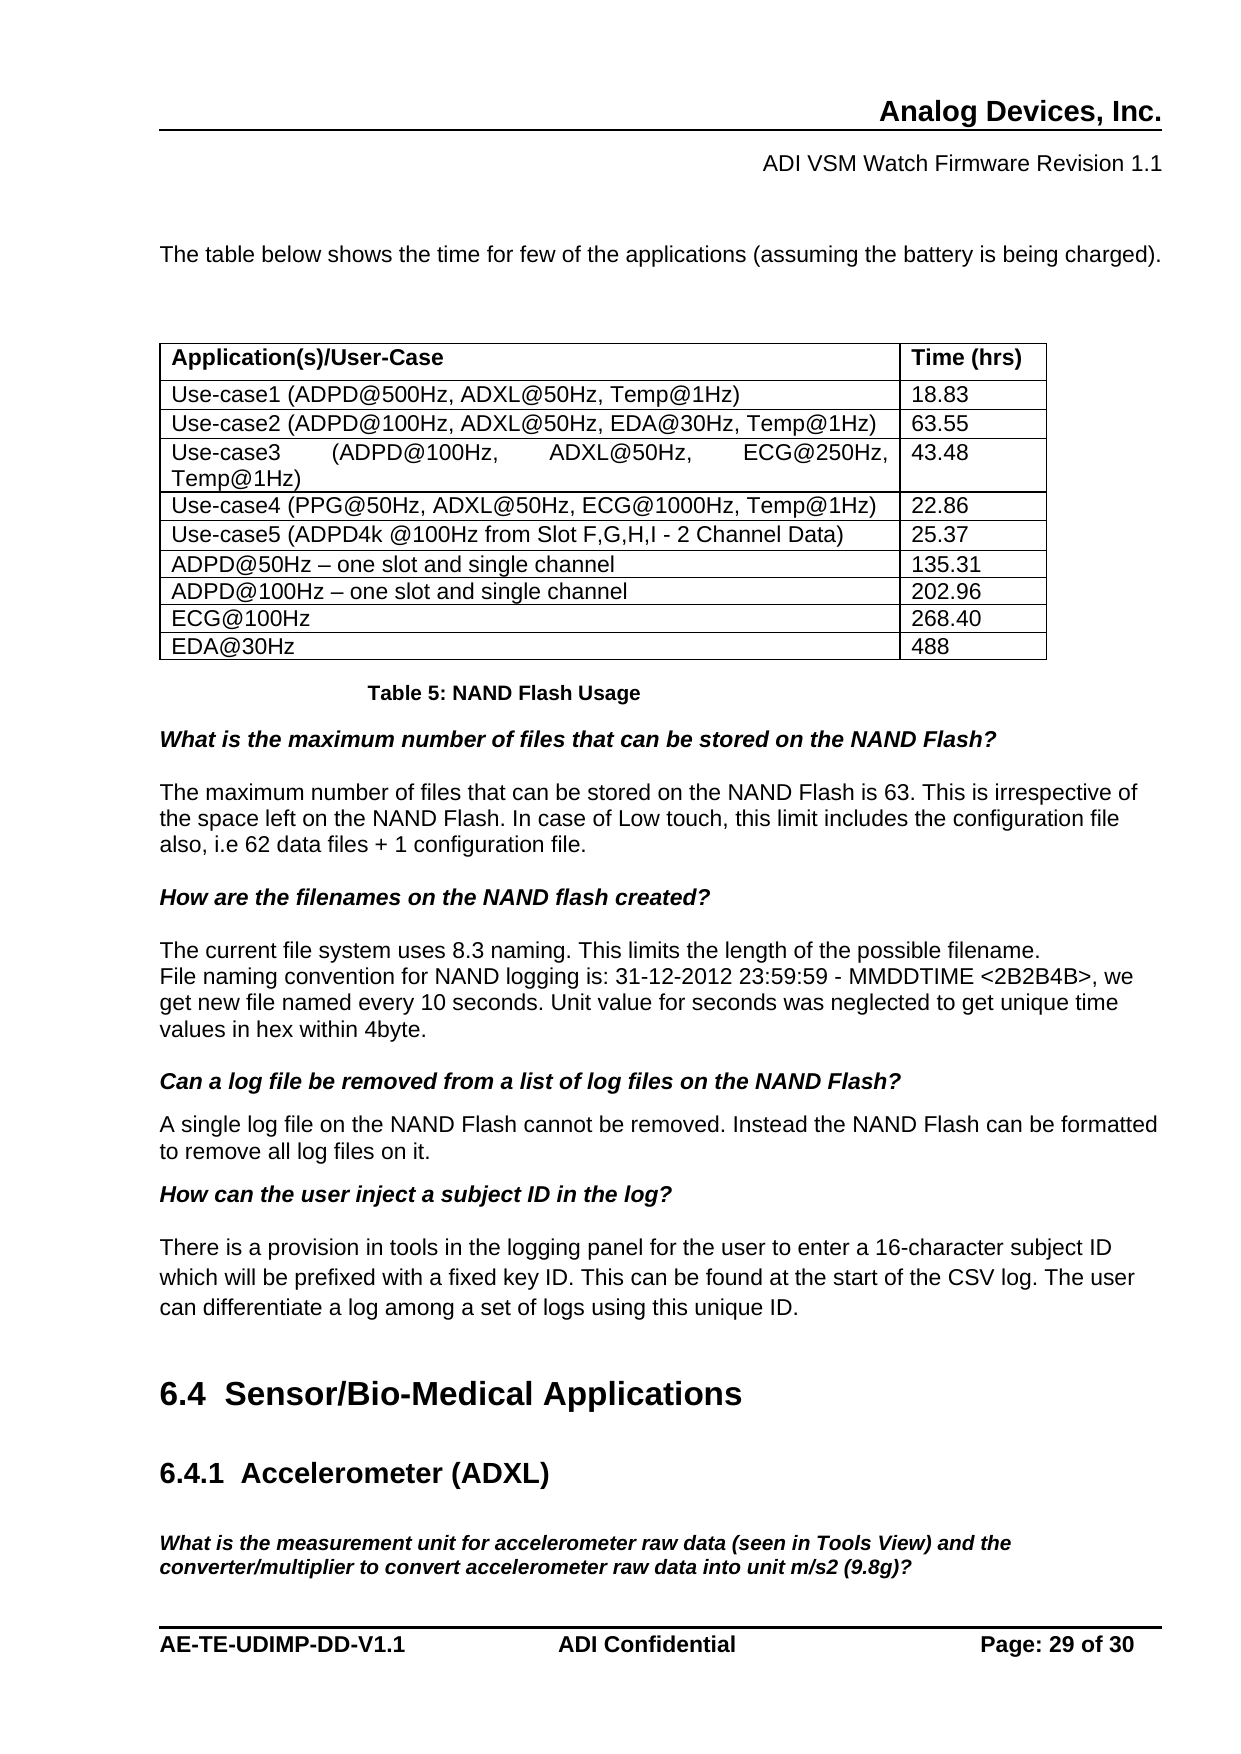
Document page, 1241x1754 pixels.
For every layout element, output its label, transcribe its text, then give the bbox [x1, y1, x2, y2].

text The maximum number of files that can be stored on the NAND Flash is 63. This is irrespective of the space left on the NAND Flash. In case of Low touch, this limit includes the configuration file also, i.e 62 data files + 1 configuration file. [159, 778, 1162, 857]
table_cell Use-case1 (ADPD@500Hz, ADXL@50Hz, Temp@1Hz) [161, 381, 899, 408]
table_cell Use-case3 (ADPD@100Hz, ADXL@50Hz, ECG@250Hz, Temp@1Hz) [161, 439, 899, 491]
text Can a log file be removed from a list of log files on the NAND Flash? [159, 1068, 1162, 1095]
table_cell ECG@100Hz [161, 605, 899, 632]
table_cell 18.83 [901, 381, 1046, 408]
table_header Application(s)/User-Case [161, 344, 899, 379]
table_cell 202.96 [901, 578, 1046, 604]
text How can the user inject a subject ID in the log? [159, 1181, 1162, 1207]
table_cell ADPD@50Hz – one slot and single channel [161, 551, 899, 577]
table_cell Use-case2 (ADPD@100Hz, ADXL@50Hz, EDA@30Hz, Temp@1Hz) [161, 410, 899, 438]
subtitle Sensor/Bio-Medical Applications [159, 1374, 1162, 1412]
text Table 5: NAND Flash Usage [159, 681, 1162, 705]
table_cell 135.31 [901, 551, 1046, 577]
text File naming convention for NAND logging is: 31-12-2012 23:59:59 - MMDDTIME <2B2B4B>, we get new file named every 10 seconds. Unit value for seconds was neglected to get unique time values in hex within 4byte. [159, 963, 1162, 1042]
table_cell 63.55 [901, 410, 1046, 438]
text There is a provision in tools in the logging panel for the user to enter a 16-character subject ID which will be prefixed with a fixed key ID. This can be found at the start of the CSV log. The user can differentiate a log among a set of logs using this unique ID. [159, 1233, 1162, 1320]
text What is the measurement unit for accelerometer raw data (seen in Tools View) and the converter/multiplier to convert accelerometer raw data into unit m/s2 (9.8g)? [159, 1531, 1162, 1579]
table_header Time (hrs) [901, 344, 1046, 379]
text A single log file on the NAND Flash cannot be removed. Instead the NAND Flash can be formatted to remove all log files on it. [159, 1111, 1162, 1164]
text The table below shows the time for few of the applications (assuming the battery is being charged). [159, 241, 1162, 267]
table_cell 22.86 [901, 493, 1046, 520]
table_cell 268.40 [901, 605, 1046, 632]
text How are the filenames on the NAND flash created? [159, 884, 1162, 910]
text The current file system uses 8.3 naming. This limits the length of the possible filename. [159, 937, 1162, 963]
table_cell ADPD@100Hz – one slot and single channel [161, 578, 899, 604]
table_cell Use-case4 (PPG@50Hz, ADXL@50Hz, ECG@1000Hz, Temp@1Hz) [161, 493, 899, 520]
table_cell 43.48 [901, 439, 1046, 491]
text What is the maximum number of files that can be stored on the NAND Flash? [159, 726, 1162, 752]
subtitle Accelerometer (ADXL) [159, 1456, 1162, 1490]
table_cell EDA@30Hz [161, 633, 899, 659]
table_cell Use-case5 (ADPD4k @100Hz from Slot F,G,H,I - 2 Channel Data) [161, 521, 899, 549]
table_cell 25.37 [901, 521, 1046, 549]
table_cell 488 [901, 633, 1046, 659]
